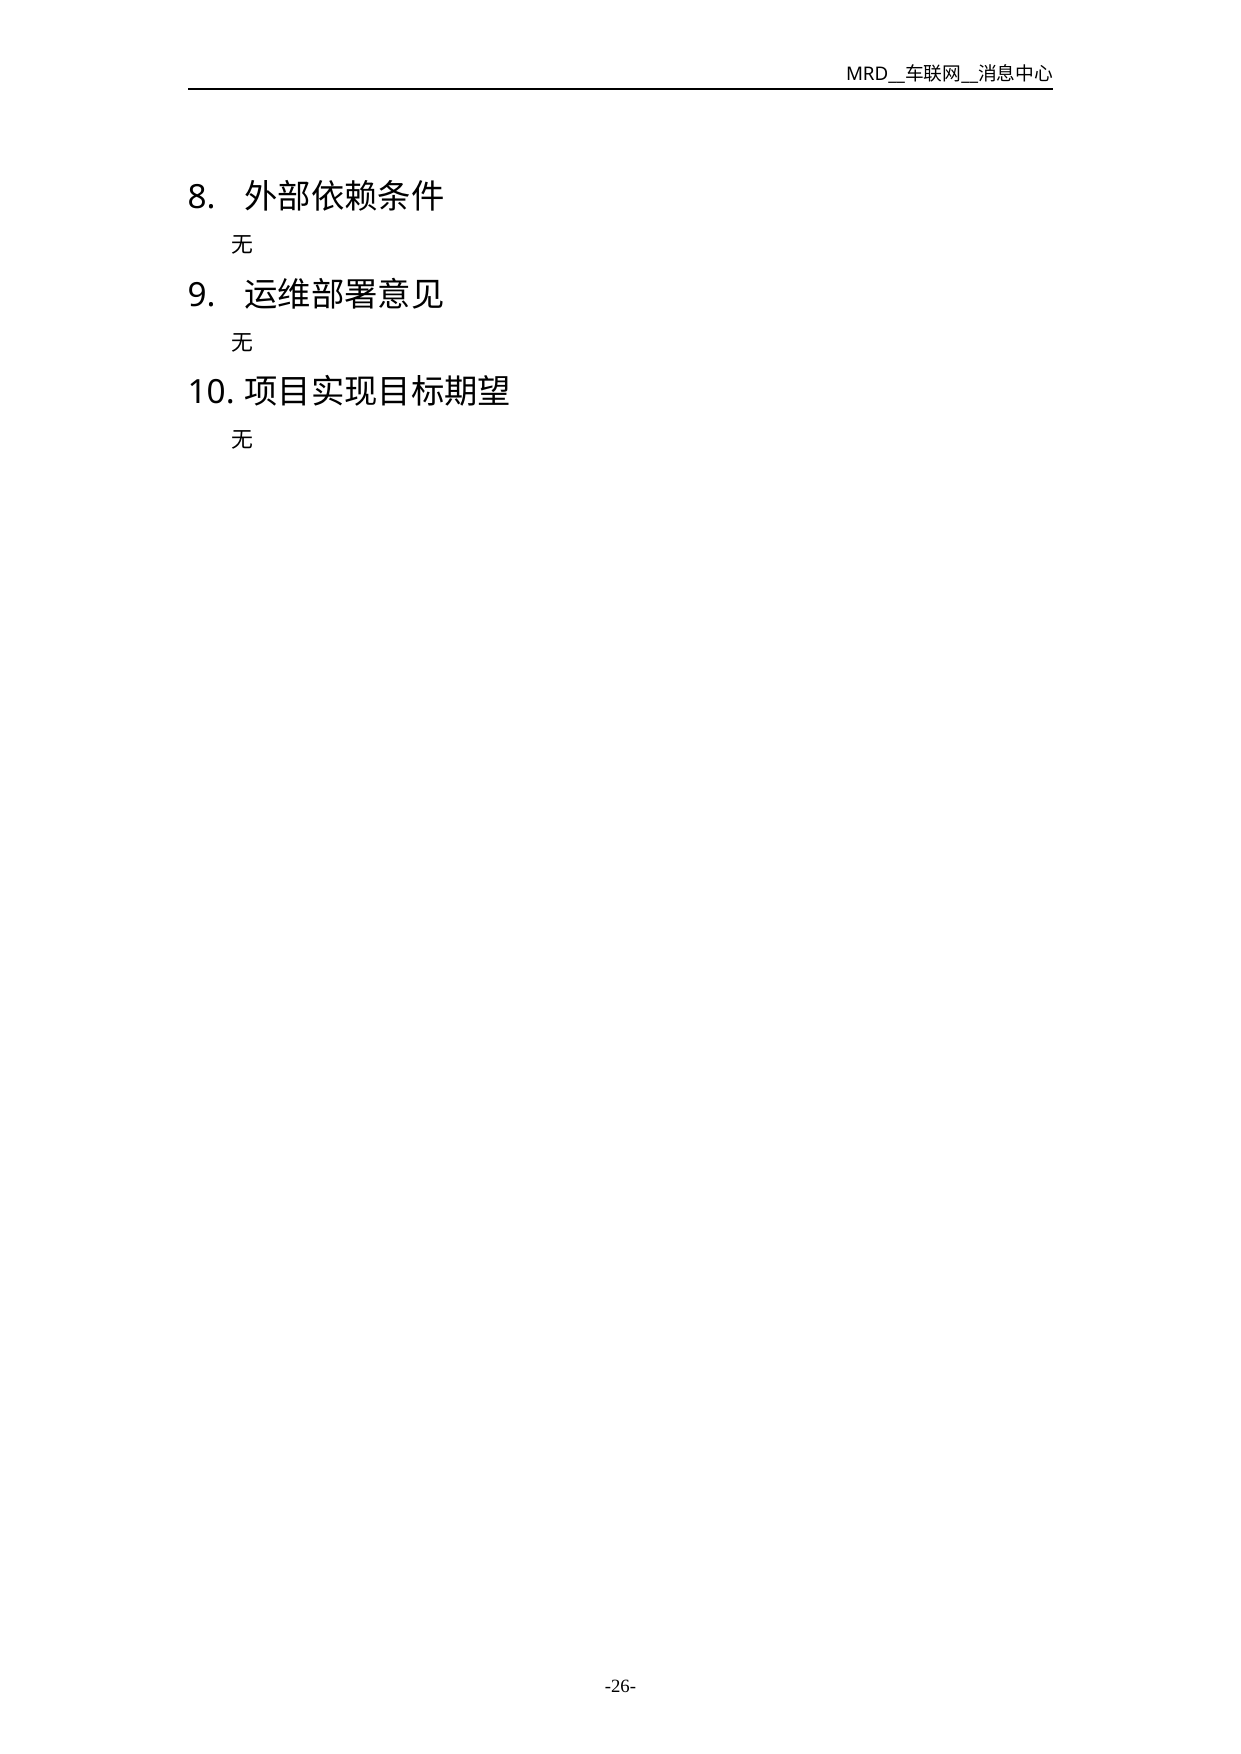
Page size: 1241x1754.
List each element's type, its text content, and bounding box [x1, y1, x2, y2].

list 项目实现目标期望 [187, 357, 1053, 422]
list 外部依赖条件 [187, 162, 1053, 227]
list 运维部署意见 [187, 259, 1053, 324]
list 无 [231, 227, 1053, 259]
list 无 [231, 324, 1053, 357]
list 无 [231, 422, 1053, 454]
